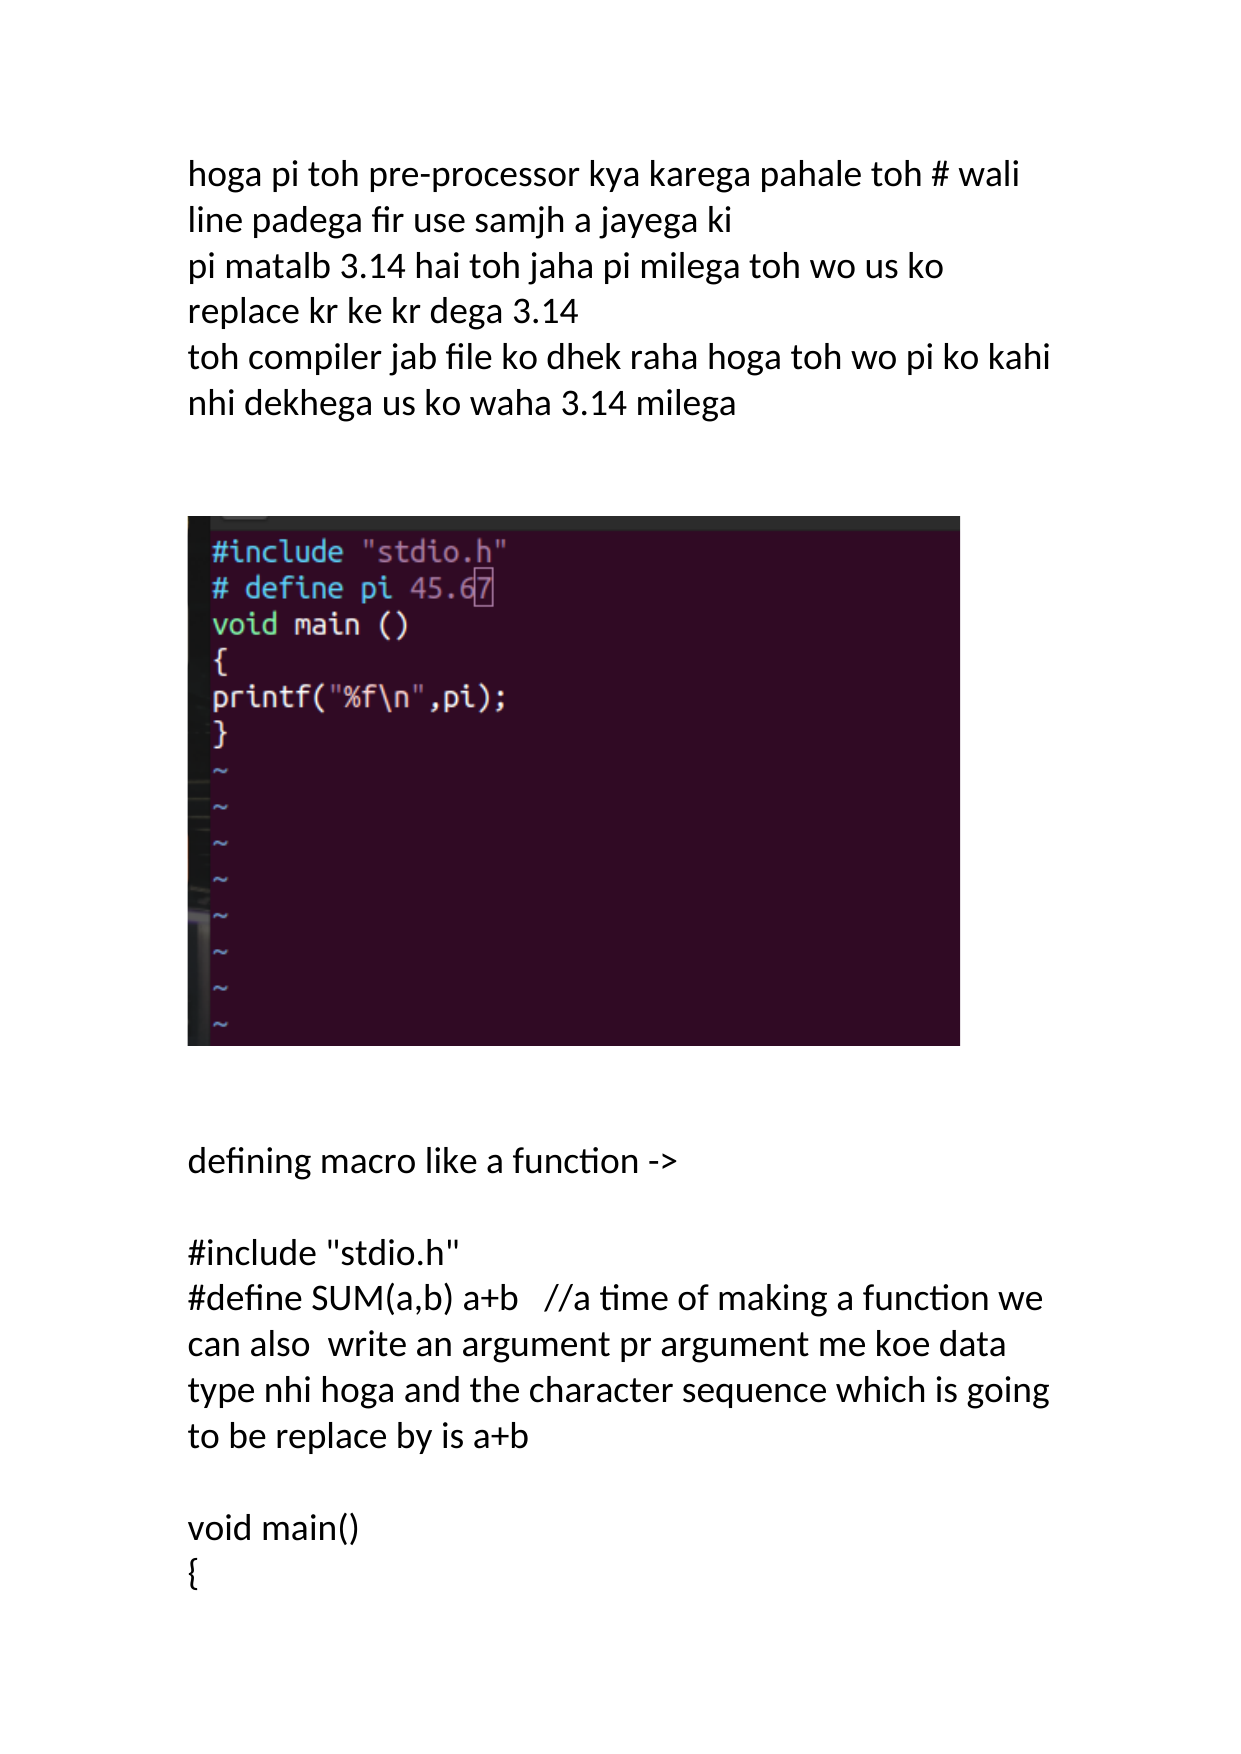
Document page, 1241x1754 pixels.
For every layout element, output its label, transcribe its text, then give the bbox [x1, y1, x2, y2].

list defining macro like a function -> [187, 1137, 1053, 1183]
list pi matalb 3.14 hai toh jaha pi milega toh wo us ko replace kr ke kr dega 3.14 [187, 242, 1053, 333]
list { [187, 1549, 1053, 1595]
picture [187, 516, 961, 1046]
list #define SUM(a,b) a+b //a time of making a function we can also write an argument pr argument me koe data type nhi hoga and the character sequence which is going to be replace by is a+b [187, 1274, 1053, 1458]
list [187, 150, 1053, 242]
list void main() [187, 1503, 1053, 1549]
list #include "stdio.h" [187, 1228, 1053, 1274]
list toh compiler jab file ko dhek raha hoga toh wo pi ko kahi nhi dekhega us ko waha 3.14 milega [187, 333, 1053, 425]
